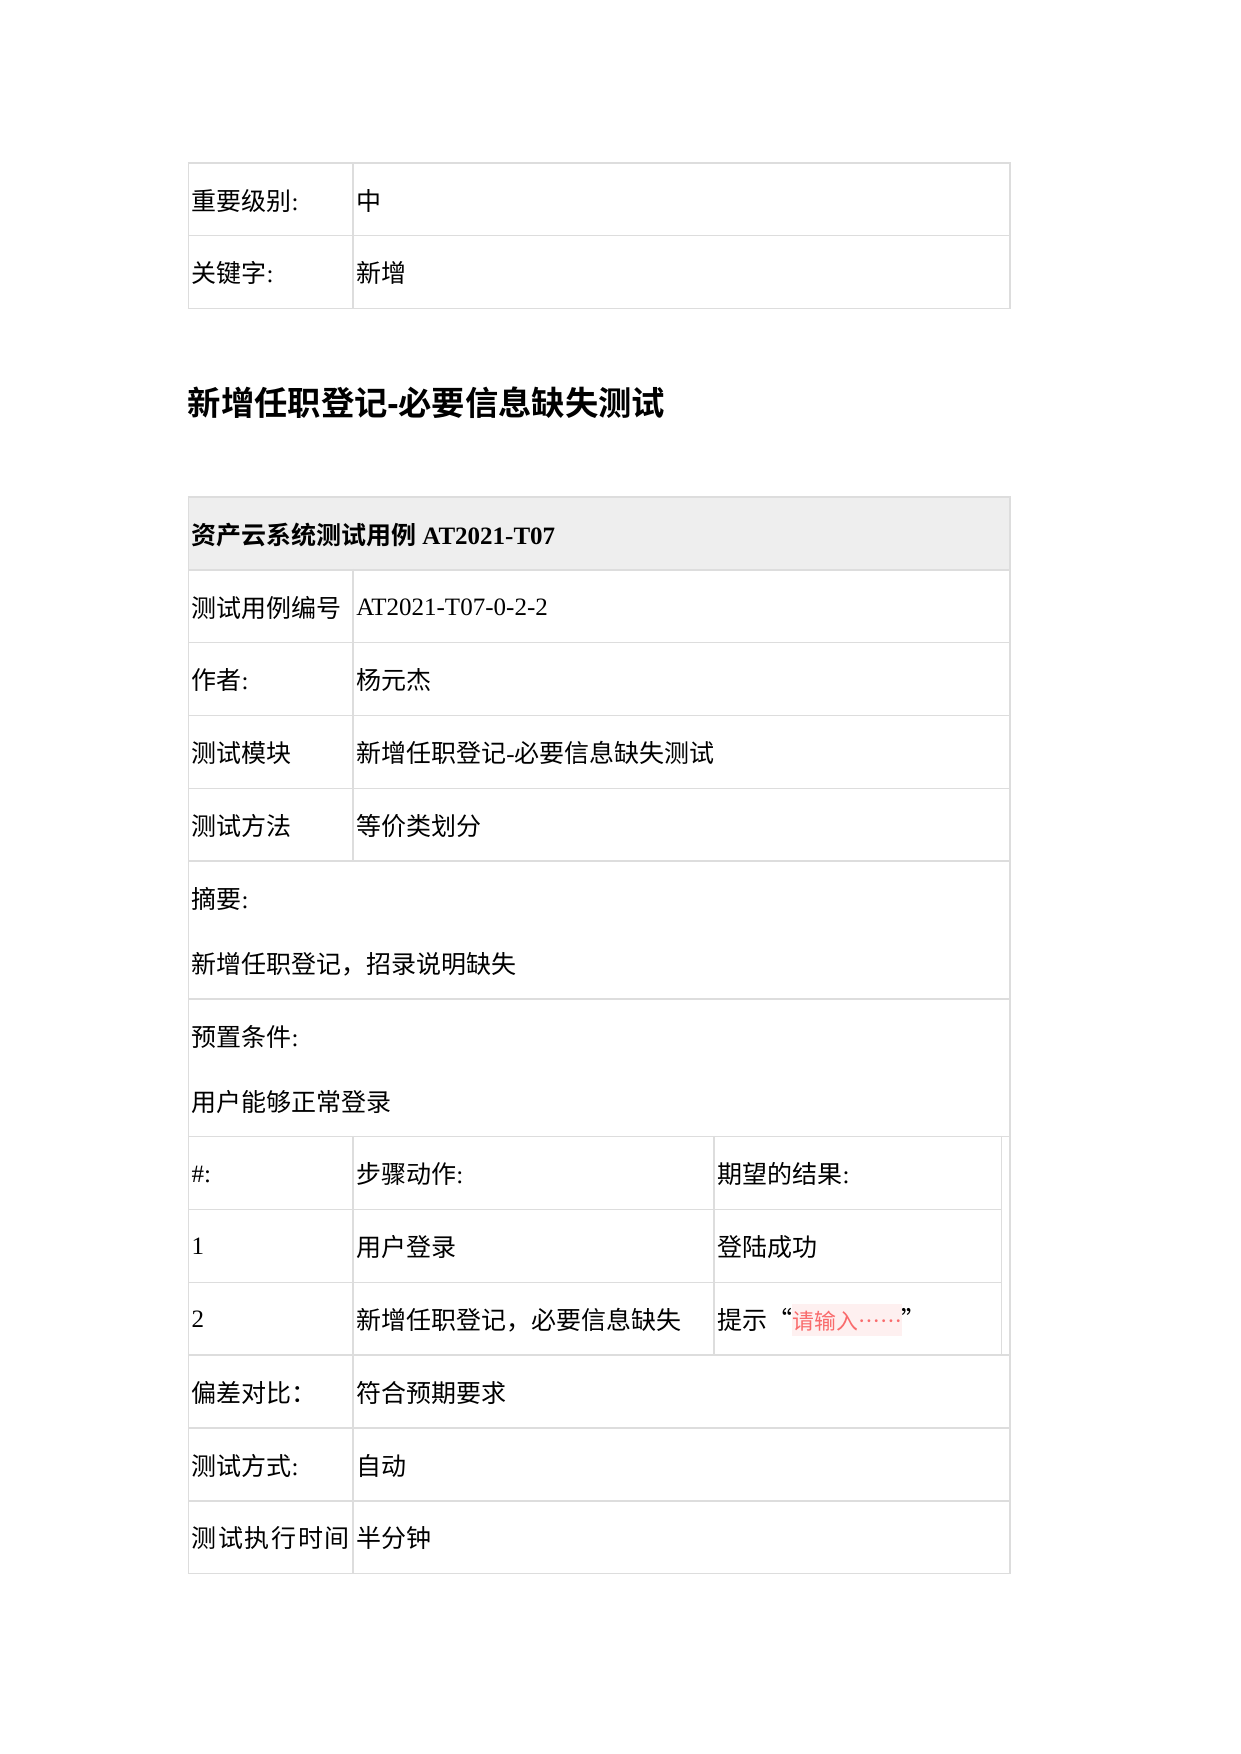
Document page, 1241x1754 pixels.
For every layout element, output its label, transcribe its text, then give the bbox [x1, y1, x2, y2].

table_cell 偏差对比： [189, 1356, 352, 1427]
table_cell 测试执行时间 (分钟): [189, 1502, 352, 1573]
table_cell 测试方式: [189, 1429, 352, 1500]
table_cell #: [189, 1137, 352, 1209]
table_cell 登陆成功 [715, 1210, 1001, 1281]
table_cell 提示“请输入……” [715, 1283, 1001, 1354]
table_cell 杨元杰 [354, 643, 1009, 714]
table_cell 等价类划分 [354, 789, 1009, 860]
table_cell AT2021-T07-0-2-2 [354, 571, 1009, 642]
table_cell 步骤动作: [354, 1137, 713, 1209]
table_cell 期望的结果: [715, 1137, 1001, 1209]
table_cell 测试方法 [189, 789, 352, 860]
table_cell 新增 [354, 236, 1009, 308]
table_cell 新增任职登记，必要信息缺失 [354, 1283, 713, 1354]
table_cell 测试用例编号 [189, 571, 352, 642]
table_cell 关键字: [189, 236, 352, 308]
table_cell 符合预期要求 [354, 1356, 1009, 1427]
table_cell 自动 [354, 1429, 1009, 1500]
table_cell 测试模块 [189, 716, 352, 787]
table_cell [1002, 1209, 1009, 1281]
table_cell 摘要: 新增任职登记，招录说明缺失 [189, 862, 1009, 998]
table_cell 新增任职登记-必要信息缺失测试 [354, 716, 1009, 787]
table_cell 预置条件: 用户能够正常登录 [189, 1000, 1009, 1136]
table_header 资产云系统测试用例 AT2021-T07 [189, 498, 1009, 569]
table_cell 中 [354, 164, 1009, 235]
table_cell 2 [189, 1283, 352, 1354]
table_cell 半分钟 [354, 1502, 1009, 1573]
table_cell [1002, 1137, 1009, 1209]
table_cell 1 [189, 1210, 352, 1281]
table_cell 作者: [189, 643, 352, 714]
table_cell 重要级别: [189, 164, 352, 235]
table_cell [1002, 1281, 1009, 1354]
subtitle 新增任职登记-必要信息缺失测试 [187, 369, 1053, 434]
table_cell 用户登录 [354, 1210, 713, 1281]
